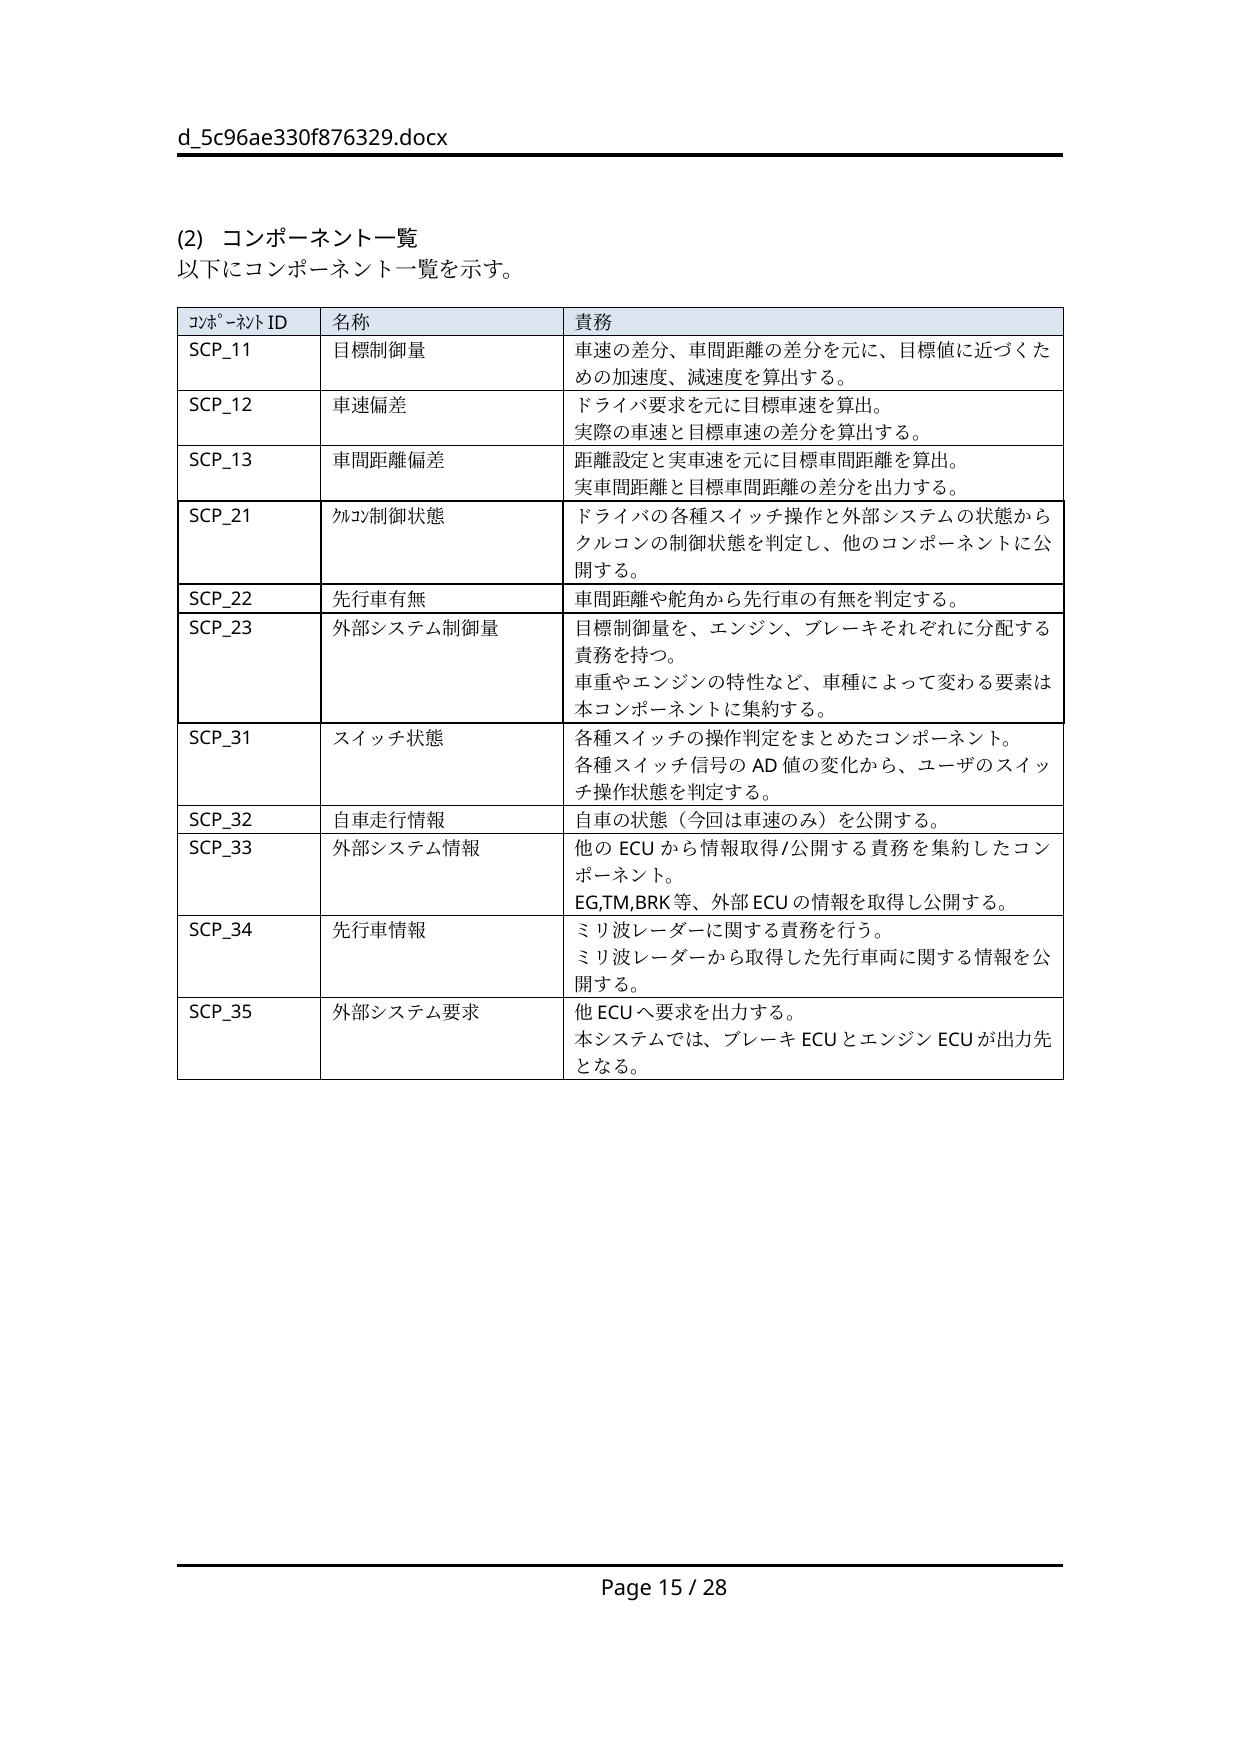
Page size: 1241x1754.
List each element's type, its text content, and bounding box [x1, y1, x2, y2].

table_cell 先行車情報 [321, 916, 563, 997]
table_cell 他のECUから情報取得/公開する責務を集約したコンポーネント。 EG,TM,BRK等、外部ECUの情報を取得し公開する。 [564, 834, 1063, 915]
table_cell ミリ波レーダーに関する責務を行う。 ミリ波レーダーから取得した先行車両に関する情報を公開する。 [564, 916, 1063, 997]
table_cell SCP_12 [178, 391, 320, 445]
table_cell 自車走行情報 [321, 806, 563, 833]
table_cell SCP_13 [178, 446, 320, 500]
table_cell 先行車有無 [322, 585, 562, 612]
table_cell 距離設定と実車速を元に目標車間距離を算出。 実車間距離と目標車間距離の差分を出力する。 [564, 446, 1063, 500]
subtitle コンポーネント一覧 [177, 219, 1063, 253]
table_cell 車間距離や舵角から先行車の有無を判定する。 [564, 585, 1063, 612]
table_cell 車間距離偏差 [321, 446, 563, 500]
table_cell 外部システム制御量 [322, 614, 562, 722]
table_cell 各種スイッチの操作判定をまとめたコンポーネント。 各種スイッチ信号のAD値の変化から、ユーザのスイッチ操作状態を判定する。 [564, 724, 1063, 805]
table_header 責務 [564, 308, 1063, 335]
table_cell ドライバの各種スイッチ操作と外部システムの状態からクルコンの制御状態を判定し、他のコンポーネントに公開する。 [564, 502, 1063, 583]
table_cell 目標制御量を、エンジン、ブレーキそれぞれに分配する責務を持つ。 車重やエンジンの特性など、車種によって変わる要素は本コンポーネントに集約する。 [564, 614, 1063, 722]
table_cell ｸﾙｺﾝ制御状態 [322, 502, 562, 583]
table_cell SCP_33 [178, 834, 320, 915]
table_cell スイッチ状態 [321, 724, 563, 805]
table_cell 車速偏差 [321, 391, 563, 445]
text 以下にコンポーネント一覧を示す。 [177, 253, 1063, 284]
table_cell 外部システム要求 [321, 998, 563, 1079]
table_cell 目標制御量 [321, 336, 563, 390]
table_cell SCP_21 [179, 502, 320, 583]
table_cell SCP_23 [179, 614, 320, 722]
table_cell SCP_11 [178, 336, 320, 390]
table_cell SCP_34 [178, 916, 320, 997]
table_header 名称 [321, 308, 563, 335]
table_cell 他ECUへ要求を出力する。 本システムでは、ブレーキECUとエンジンECUが出力先となる。 [564, 998, 1063, 1079]
table_cell SCP_22 [179, 585, 320, 612]
table_cell ドライバ要求を元に目標車速を算出。 実際の車速と目標車速の差分を算出する。 [564, 391, 1063, 445]
table_cell 車速の差分、車間距離の差分を元に、目標値に近づくための加速度、減速度を算出する。 [564, 336, 1063, 390]
table_cell SCP_35 [178, 998, 320, 1079]
table_cell 自車の状態（今回は車速のみ）を公開する。 [564, 806, 1063, 833]
table_cell SCP_31 [178, 724, 320, 805]
table_cell 外部システム情報 [321, 834, 563, 915]
table_header ｺﾝﾎﾟｰﾈﾝﾄID [178, 308, 320, 335]
table_cell SCP_32 [178, 806, 320, 833]
